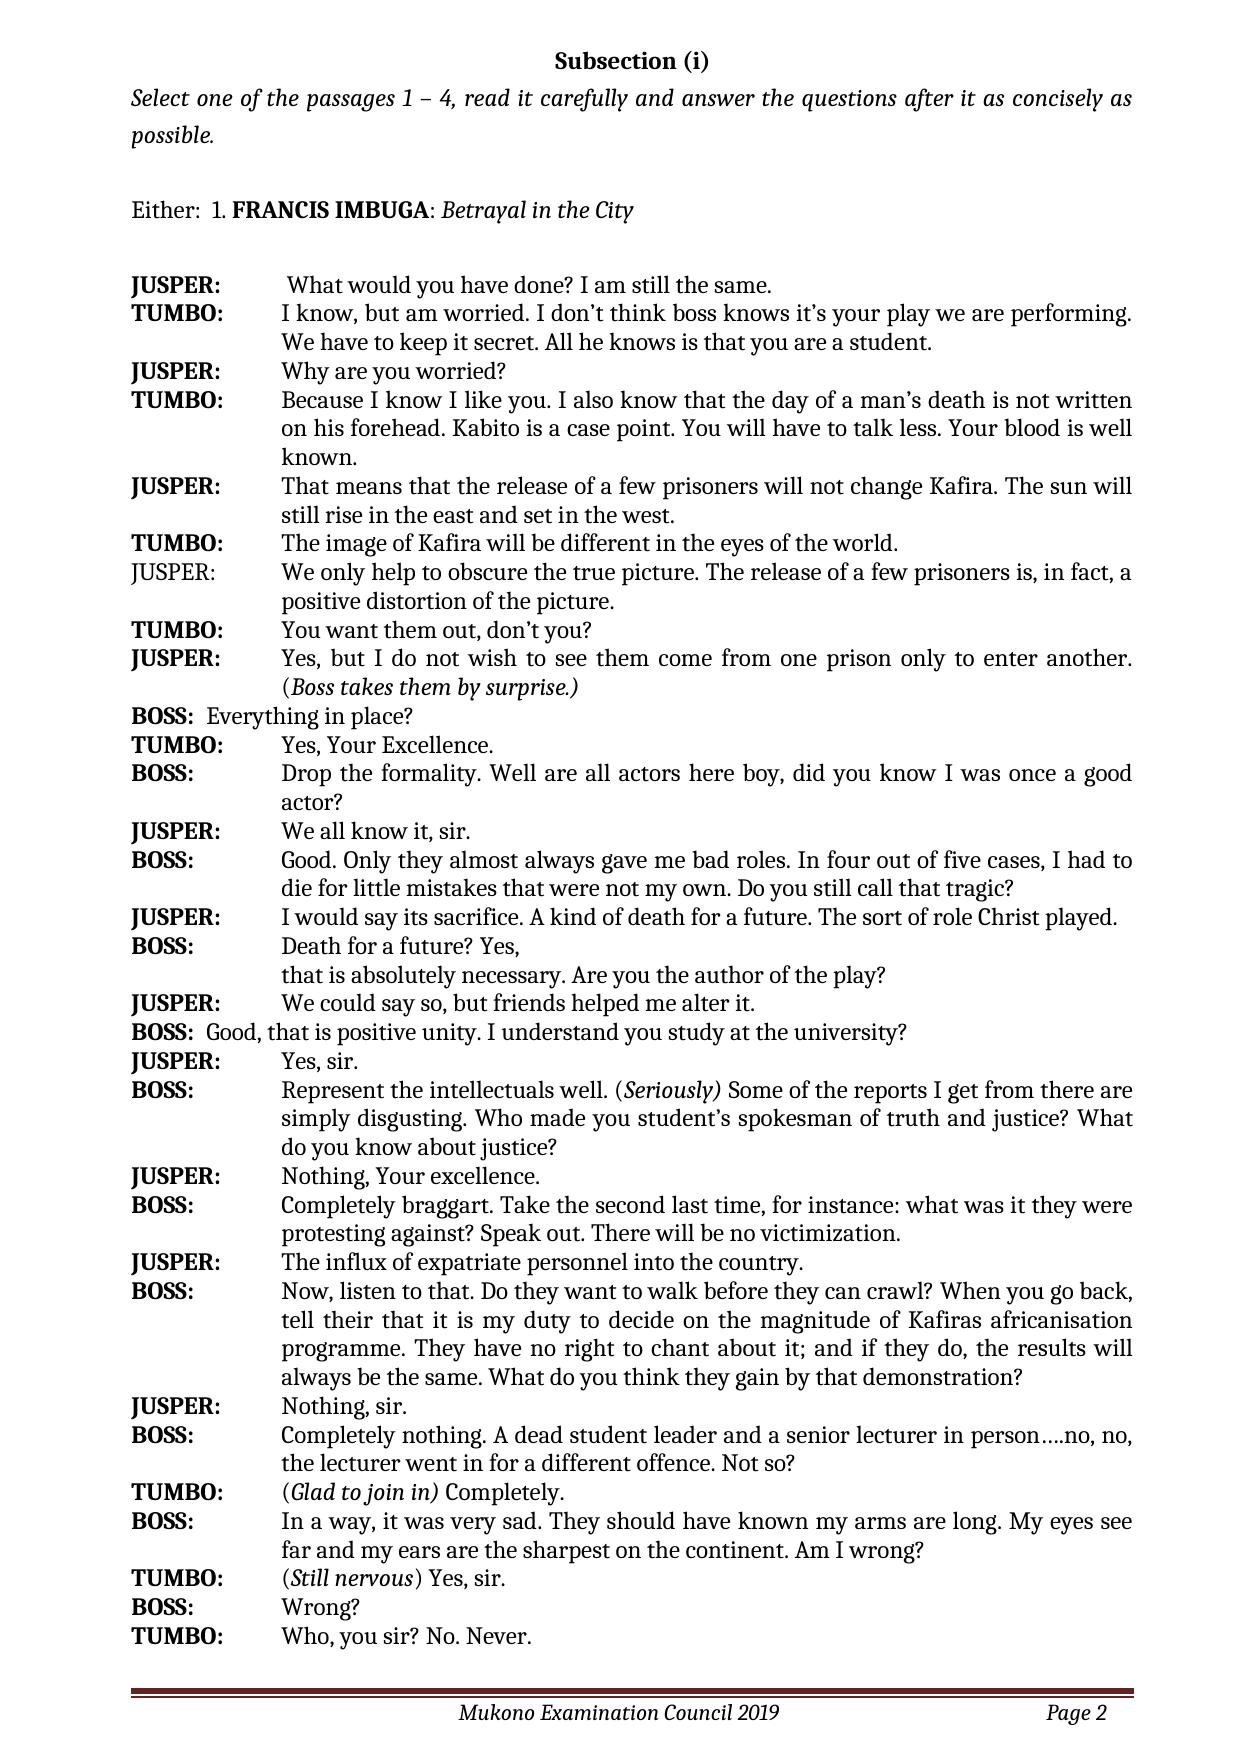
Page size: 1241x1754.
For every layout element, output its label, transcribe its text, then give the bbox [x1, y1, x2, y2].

text BOSS: In a way, it was very sad. They should have known my arms are long. My eyes see far and my ears are the sharpest on the continent. Am I wrong? [131, 1507, 1134, 1564]
text BOSS: Completely braggart. Take the second last time, for instance: what was it they were protesting against? Speak out. There will be no victimization. [131, 1191, 1134, 1248]
text JUSPER: Nothing, sir. [131, 1392, 1134, 1421]
text Subsection (i) [131, 47, 1134, 76]
text JUSPER: That means that the release of a few prisoners will not change Kafira. The sun will still rise in the east and set in the west. [131, 472, 1134, 529]
text JUSPER: We only help to obscure the true picture. The release of a few prisoners is, in fact, a positive distortion of the picture. [131, 558, 1134, 616]
text JUSPER: Why are you worried? [131, 357, 1134, 386]
text JUSPER: Yes, sir. [131, 1047, 1134, 1076]
text JUSPER: I would say its sacrifice. A kind of death for a future. The sort of role Christ played. [131, 903, 1134, 932]
text BOSS: Now, listen to that. Do they want to walk before they can crawl? When you go back, tell their that it is my duty to decide on the magnitude of Kafiras africanisation programme. They have no right to chant about it; and if they do, the results will always be the same. What do you think they gain by that demonstration? [131, 1277, 1134, 1392]
text BOSS: Represent the intellectuals well. (Seriously) Some of the reports I get from there are simply disgusting. Who made you student’s spokesman of truth and justice? What do you know about justice? [131, 1076, 1134, 1162]
text JUSPER: We all know it, sir. [131, 817, 1134, 846]
text Either: 1. FRANCIS IMBUGA: Betrayal in the City [131, 196, 1134, 225]
text TUMBO: I know, but am worried. I don’t think boss knows it’s your play we are performing. We have to keep it secret. All he knows is that you are a student. [131, 299, 1134, 357]
text TUMBO: (Still nervous) Yes, sir. [131, 1564, 1134, 1593]
text TUMBO: You want them out, don’t you? [131, 616, 1134, 644]
text JUSPER: Nothing, Your excellence. [131, 1162, 1134, 1191]
text JUSPER: Yes, but I do not wish to see them come from one prison only to enter another. (Boss takes them by surprise.) [131, 644, 1134, 702]
text BOSS: Completely nothing. A dead student leader and a senior lecturer in person….no, no, the lecturer went in for a different offence. Not so? [131, 1421, 1134, 1478]
text TUMBO: Because I know I like you. I also know that the day of a man’s death is not written on his forehead. Kabito is a case point. You will have to talk less. Your blood is well known. [131, 386, 1134, 472]
text TUMBO: (Glad to join in) Completely. [131, 1478, 1134, 1507]
text JUSPER: We could say so, but friends helped me alter it. [131, 989, 1134, 1018]
text JUSPER: What would you have done? I am still the same. [131, 271, 1134, 299]
text JUSPER: The influx of expatriate personnel into the country. [131, 1248, 1134, 1277]
text TUMBO: The image of Kafira will be different in the eyes of the world. [131, 529, 1134, 558]
text TUMBO: Who, you sir? No. Never. [131, 1622, 1134, 1651]
text BOSS: Drop the formality. Well are all actors here boy, did you know I was once a good actor? [131, 759, 1134, 817]
text BOSS: Wrong? [131, 1593, 1134, 1622]
text BOSS: Good. Only they almost always gave me bad roles. In four out of five cases, I had to die for little mistakes that were not my own. Do you still call that tragic? [131, 846, 1134, 903]
text TUMBO: Yes, Your Excellence. [131, 731, 1134, 759]
text Select one of the passages 1 – 4, read it carefully and answer the questions after it as concisely as possible. [131, 84, 1134, 150]
text that is absolutely necessary. Are you the author of the play? [281, 961, 1134, 989]
text BOSS: Everything in place? [131, 702, 1134, 731]
text BOSS: Death for a future? Yes, [131, 932, 1134, 961]
text BOSS: Good, that is positive unity. I understand you study at the university? [131, 1018, 1134, 1047]
